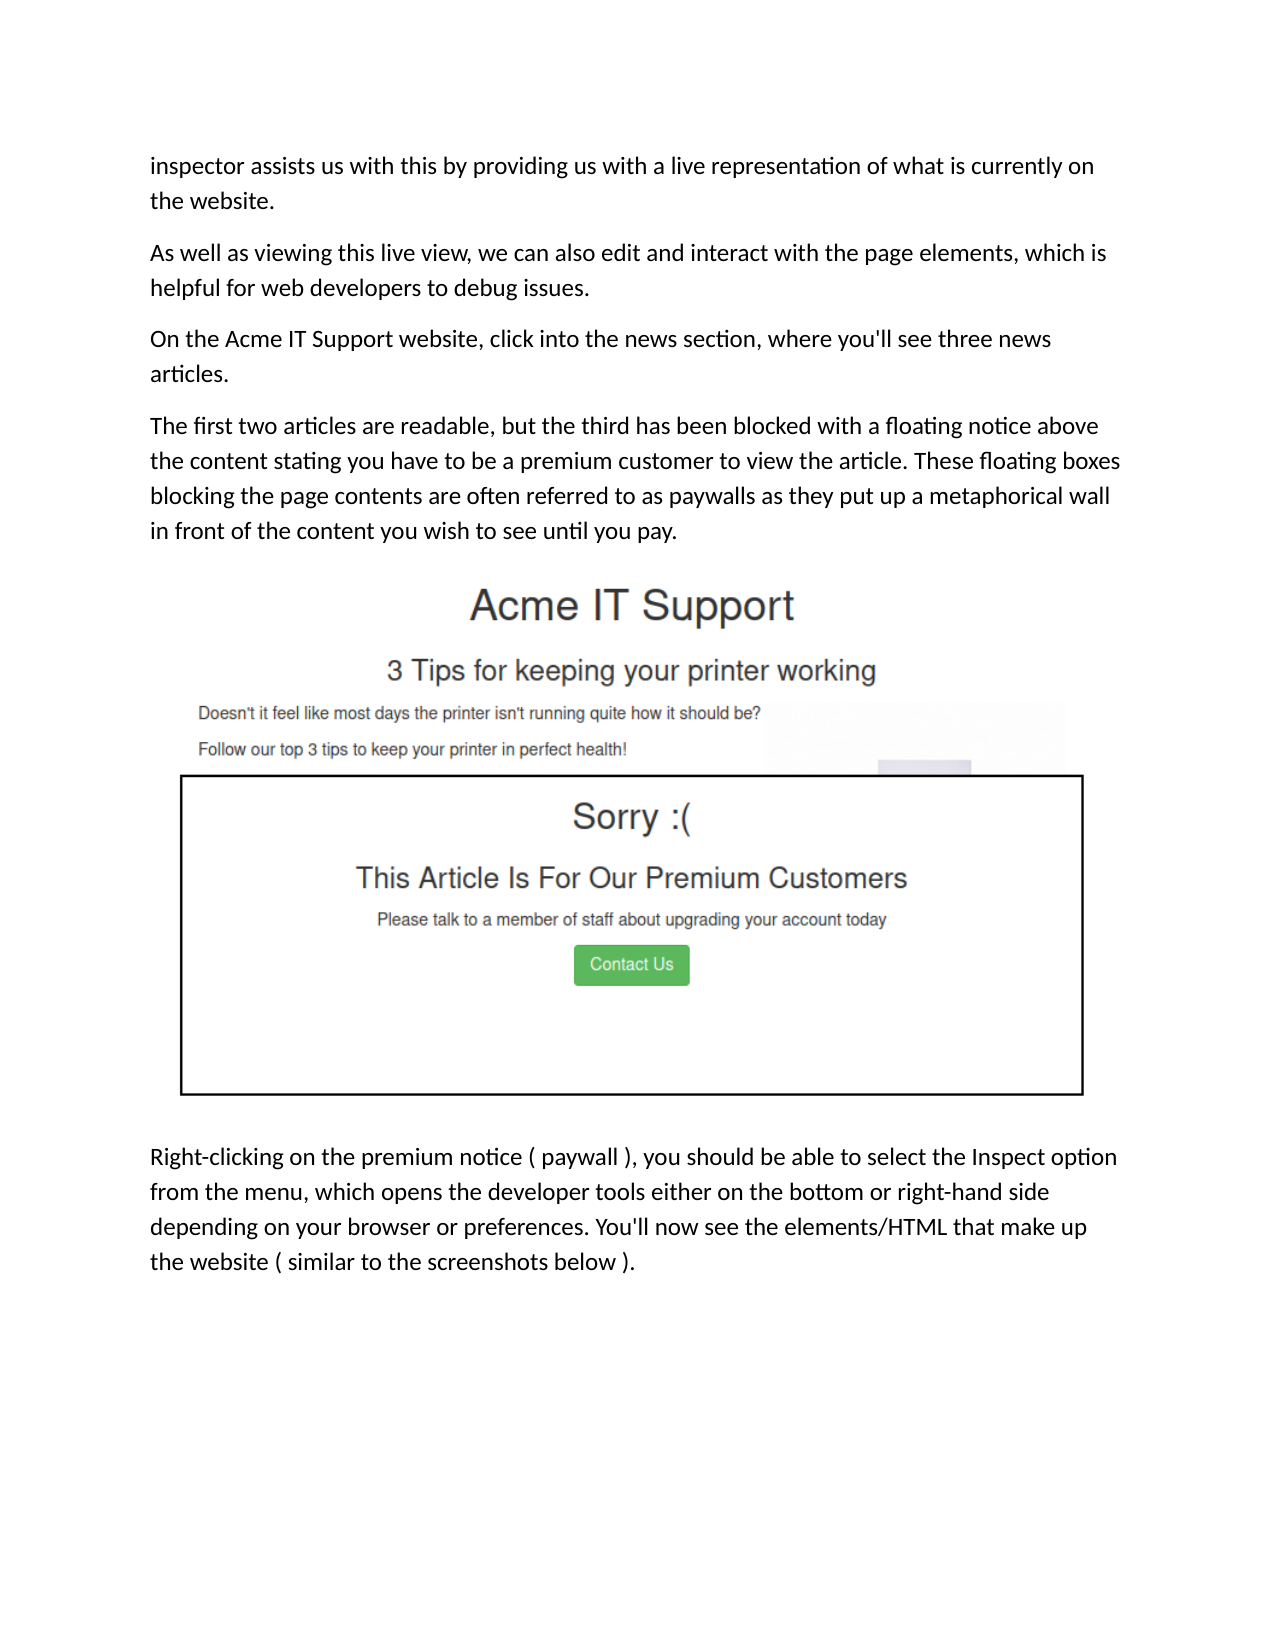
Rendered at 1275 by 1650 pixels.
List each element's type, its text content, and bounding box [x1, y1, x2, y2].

text Right-clicking on the premium notice ( paywall ), you should be able to select the Inspect option from the menu, which opens the developer tools either on the bottom or right-hand side depending on your browser or preferences. You'll now see the elements/HTML that make up the website ( similar to the screenshots below ). [150, 1141, 1125, 1276]
text As well as viewing this live view, we can also edit and interact with the page elements, which is helpful for web developers to debug issues. [150, 237, 1125, 302]
picture [150, 566, 1125, 1120]
text On the Acme IT Support website, click into the news section, where you'll see three news articles. [150, 323, 1125, 389]
text The first two articles are readable, but the third has been blocked with a floating notice above the content stating you have to be a premium customer to view the article. These floating boxes blocking the page contents are often referred to as paywalls as they put up a metaphorical wall in front of the content you wish to see until you pay. [150, 410, 1125, 546]
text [150, 150, 1125, 216]
